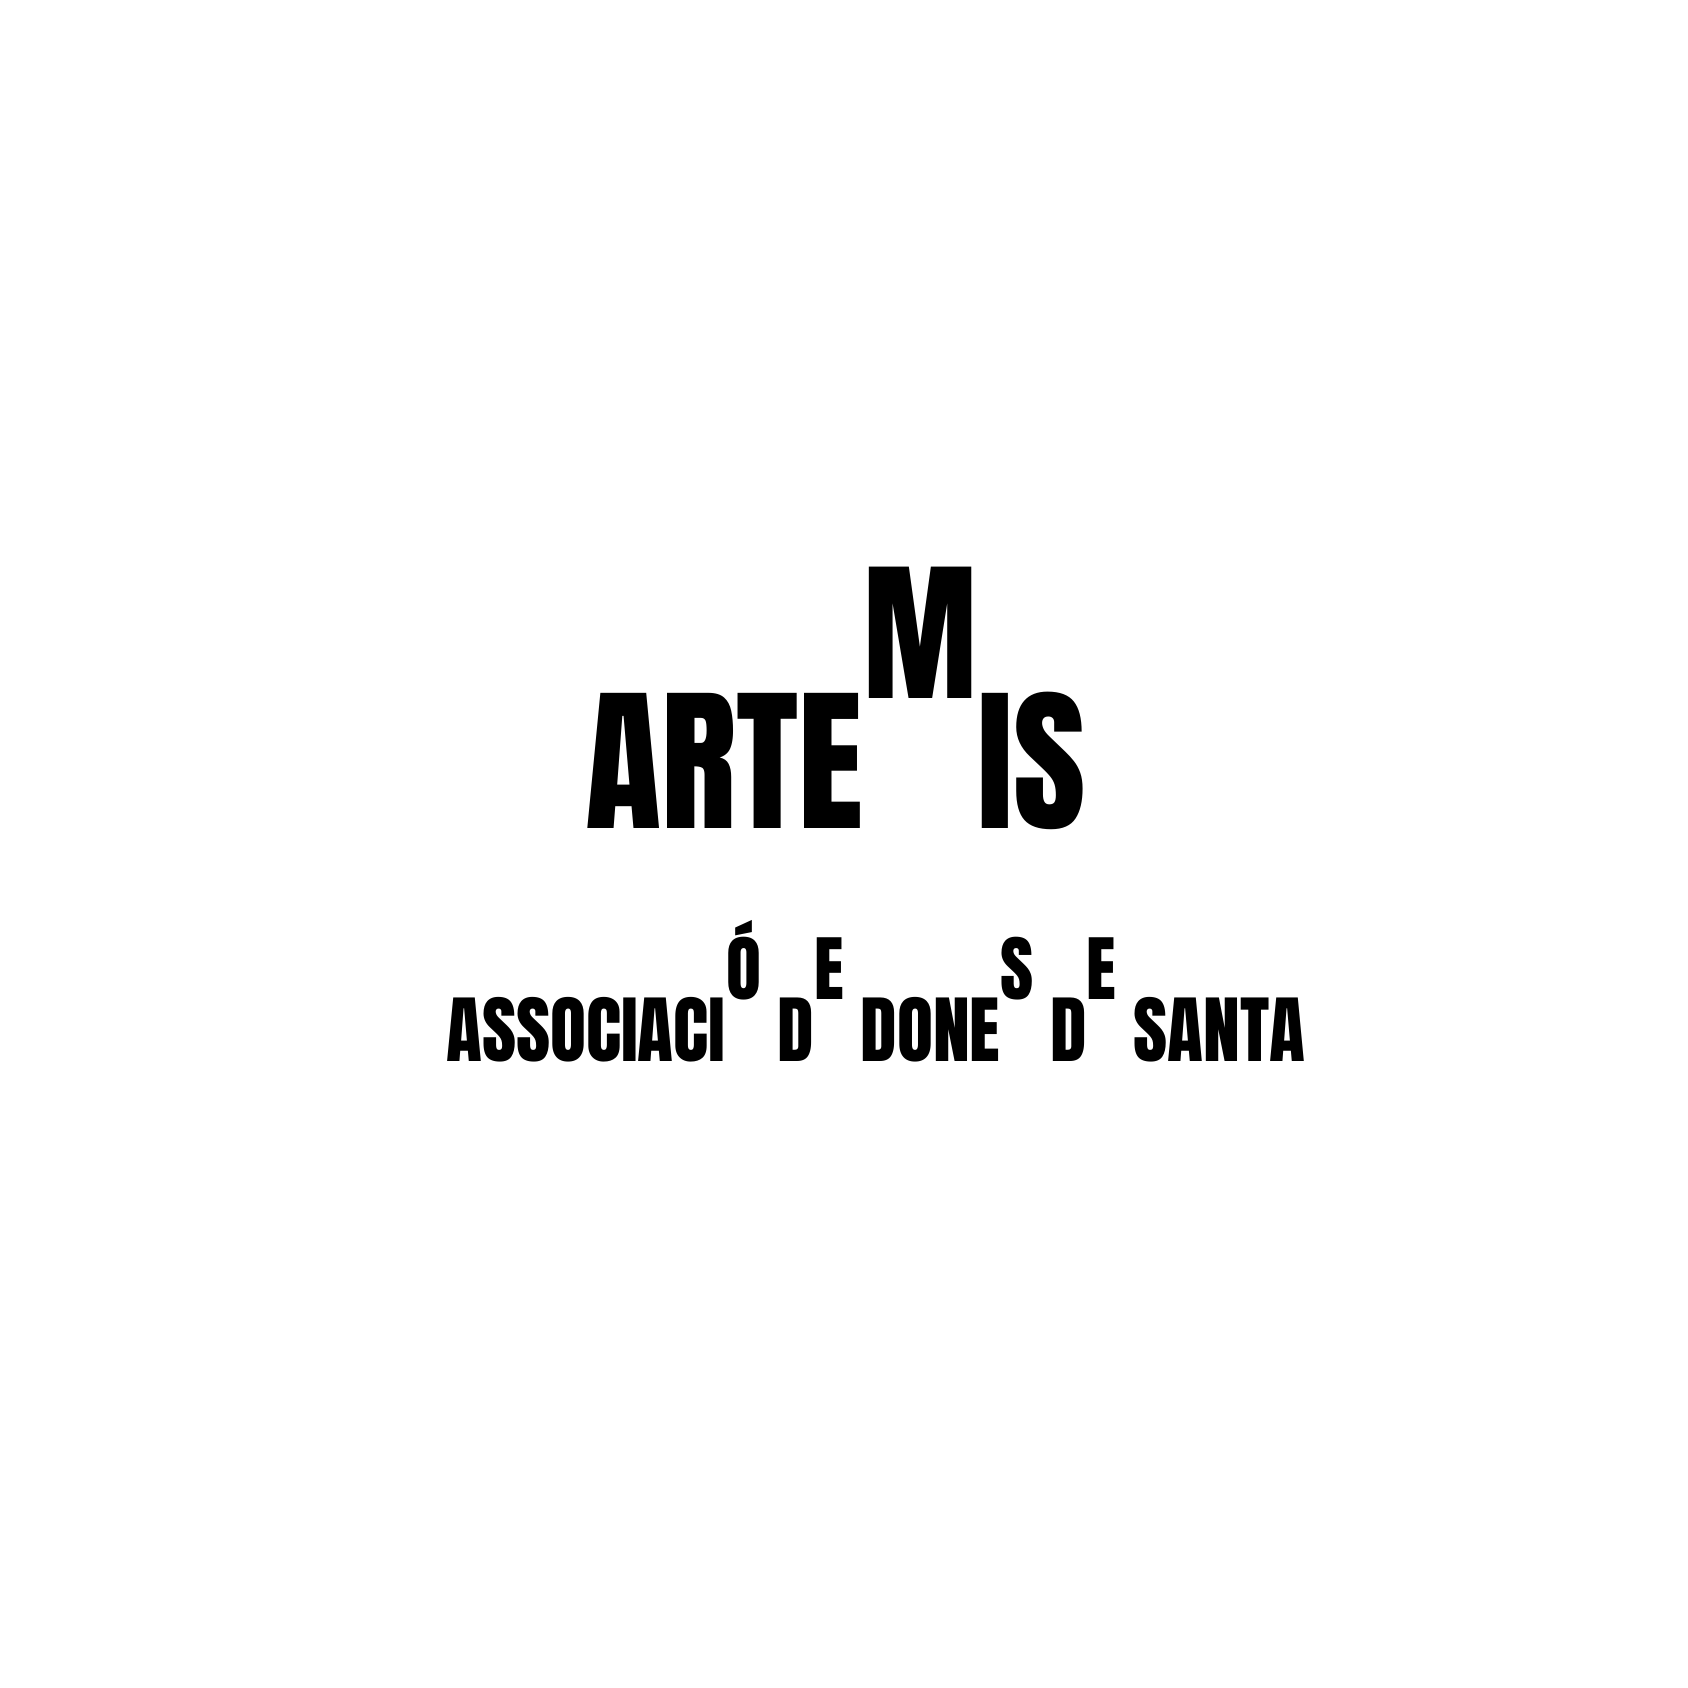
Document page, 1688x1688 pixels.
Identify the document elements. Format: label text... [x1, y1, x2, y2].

text ARTEMIS [585, 518, 1398, 915]
text ASSOCIACIÓ DE DONES DE SANTA COLOMA DE GRAMENET QUE [440, 915, 1311, 1102]
